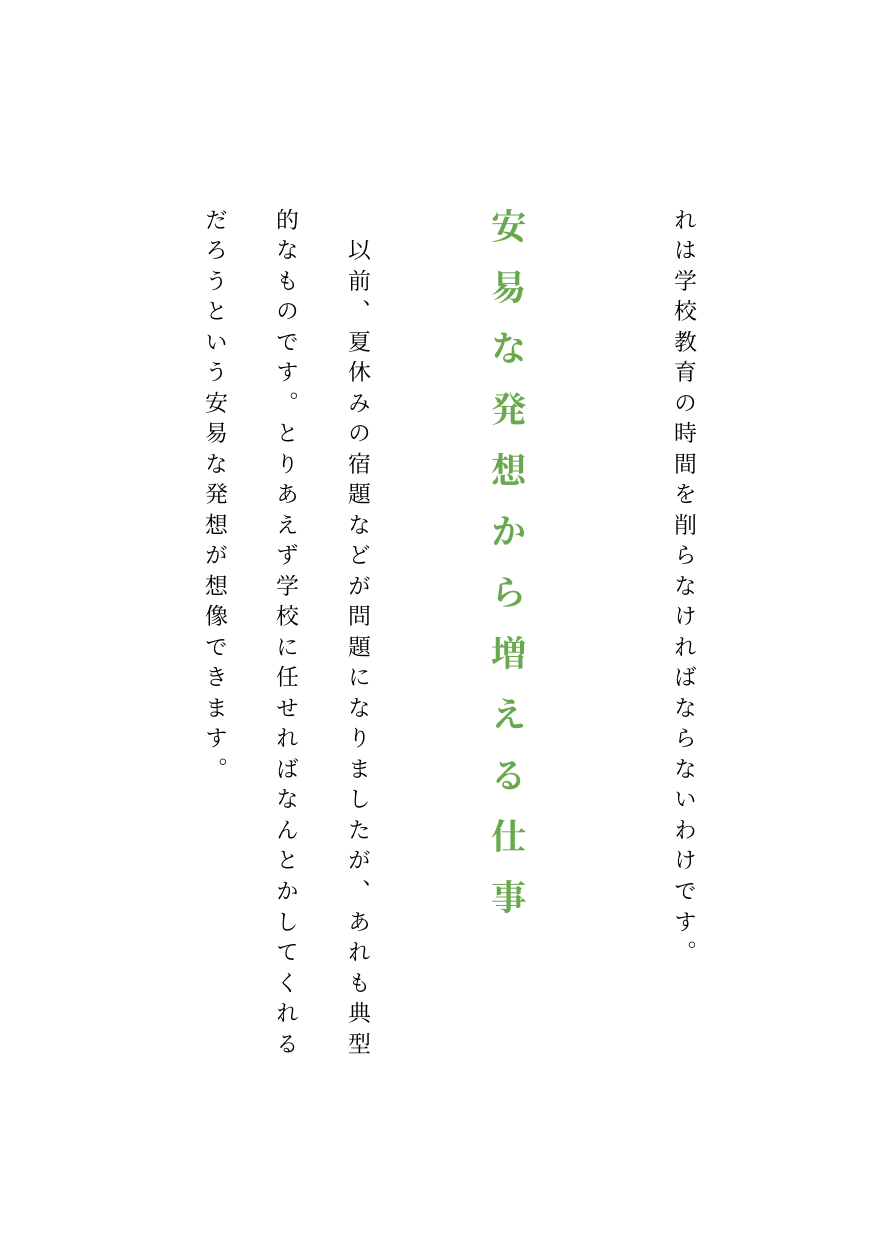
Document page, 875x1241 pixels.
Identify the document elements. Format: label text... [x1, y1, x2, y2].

text 最近はフォームなどでの電子化がされることも増えましたが、いずれにしてもアンケートの時間は必要になります。そしてそれは学校教育の時間を削らなければならないわけです。 [655, 208, 717, 1062]
subtitle 安易な発想から増える仕事 [478, 208, 541, 1062]
text 以前、夏休みの宿題などが問題になりましたが、あれも典型的なものです。とりあえず学校に任せればなんとかしてくれるだろうという安易な発想が想像できます。 [186, 208, 391, 1062]
